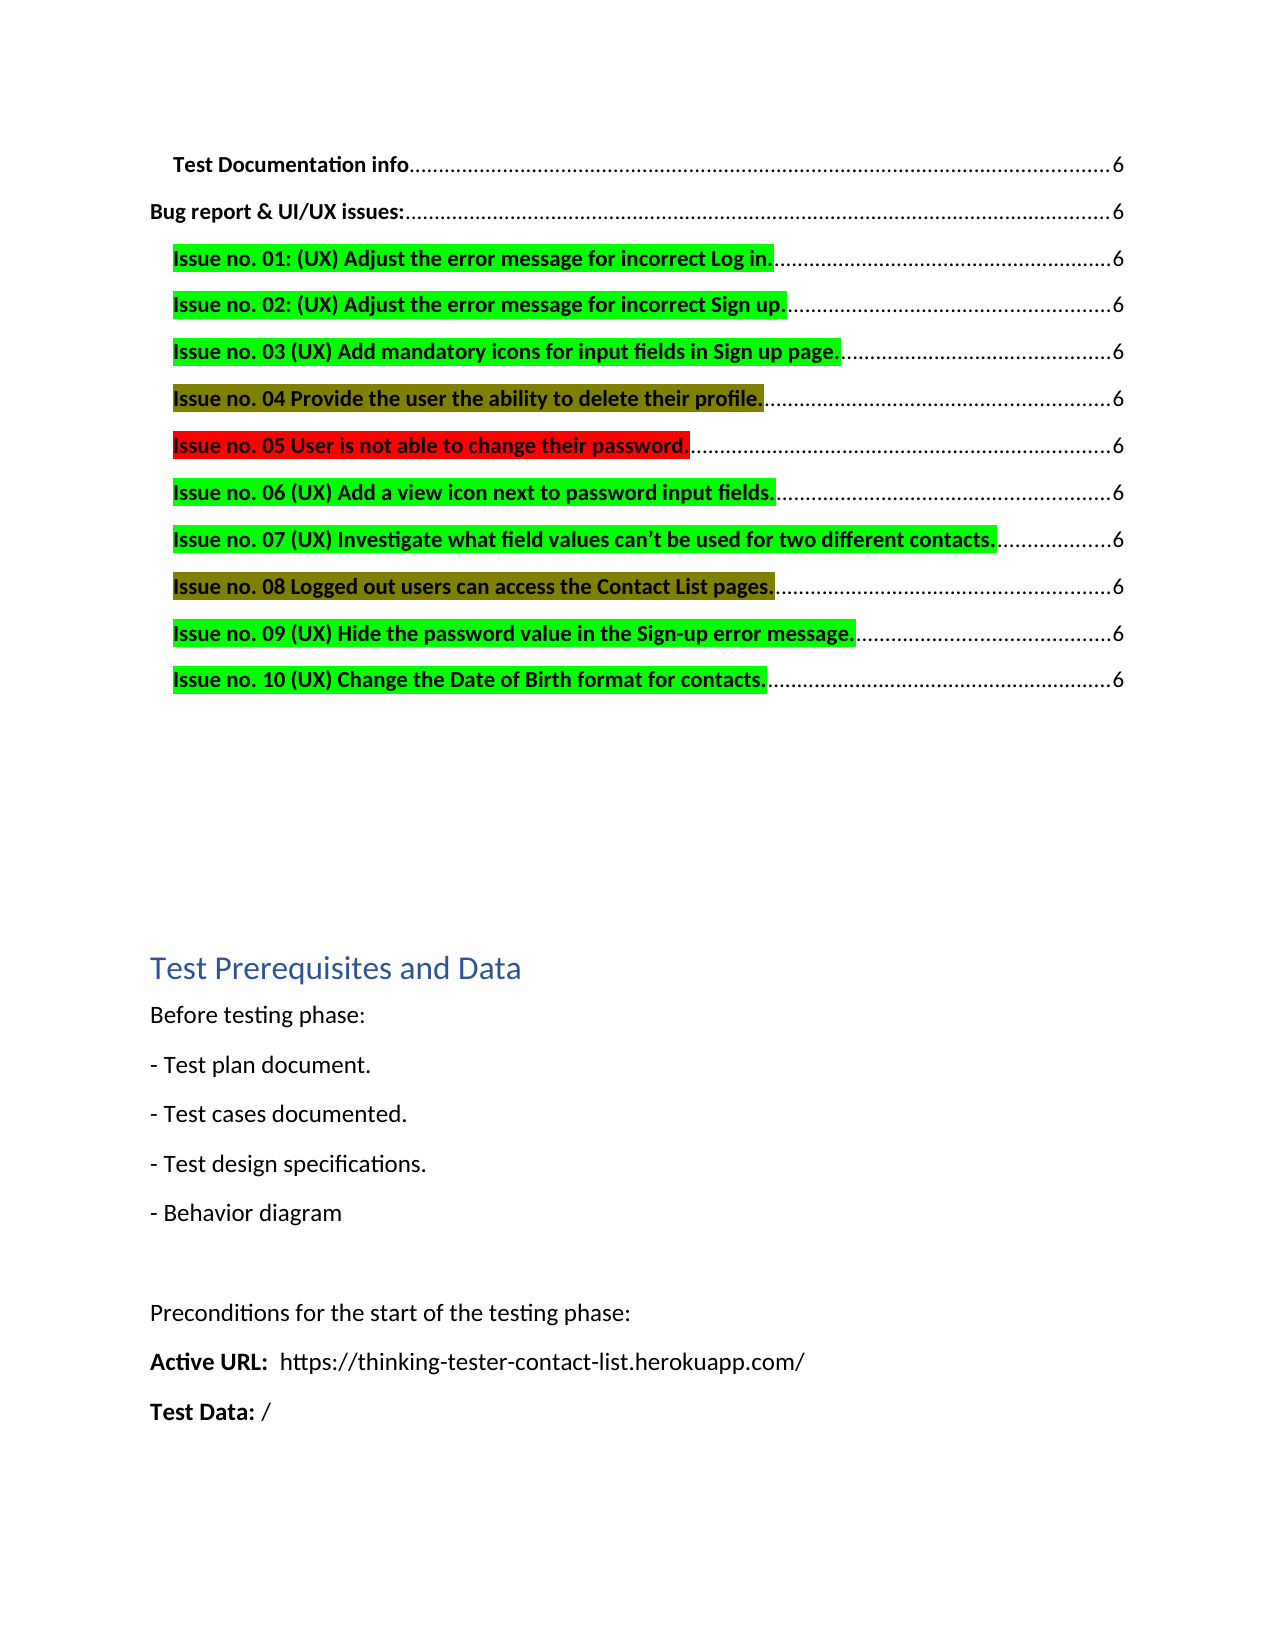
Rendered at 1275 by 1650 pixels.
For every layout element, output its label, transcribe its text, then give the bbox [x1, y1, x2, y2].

text - Test design specifications. [150, 1148, 1125, 1178]
text Preconditions for the start of the testing phase: [150, 1297, 1125, 1327]
text Test Data: / [150, 1396, 1125, 1426]
text - Behavior diagram [150, 1197, 1125, 1228]
subtitle Test Prerequisites and Data [150, 947, 1125, 988]
text - Test plan document. [150, 1049, 1125, 1079]
text - Test cases documented. [150, 1098, 1125, 1129]
text Active URL: https://thinking-tester-contact-list.herokuapp.com/ [150, 1346, 1125, 1377]
text Before testing phase: [150, 999, 1125, 1030]
